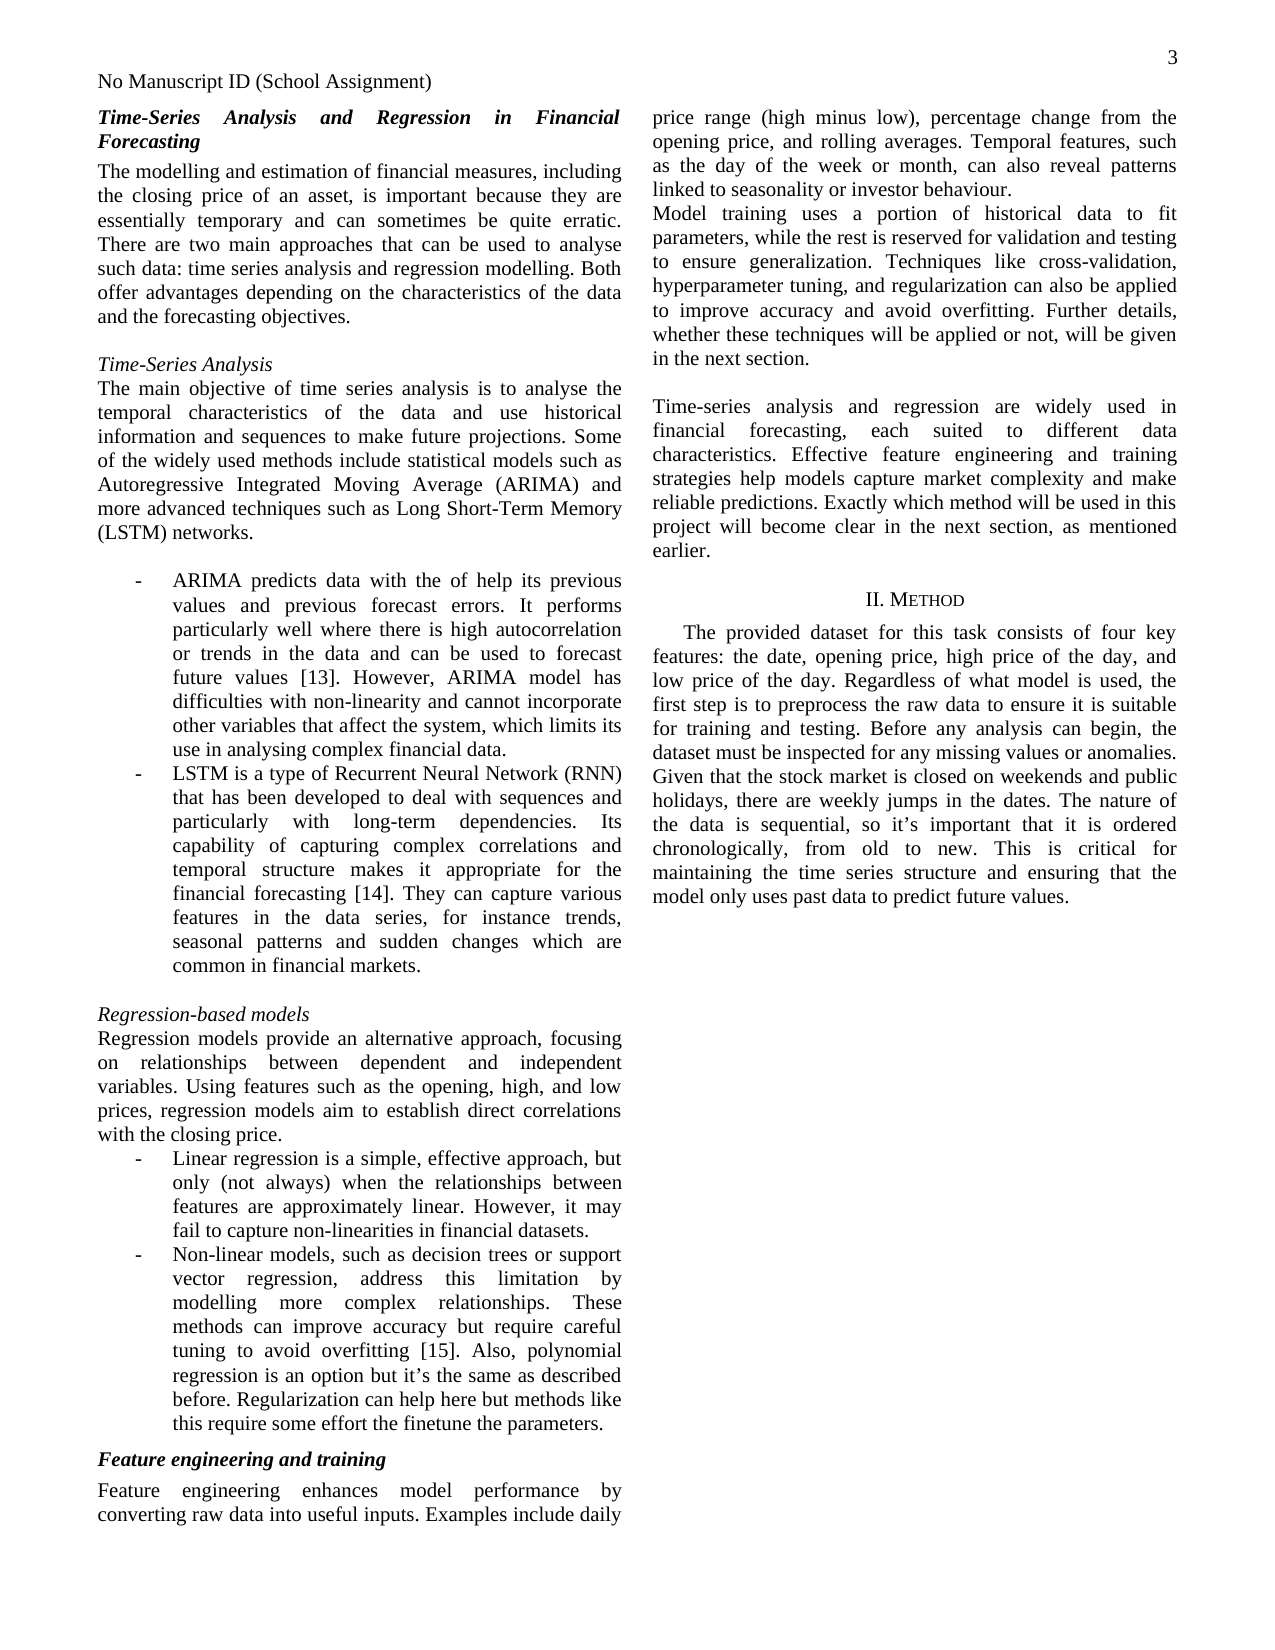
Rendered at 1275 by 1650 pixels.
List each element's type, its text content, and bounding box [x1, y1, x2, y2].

subtitle Time-Series Analysis [97, 352, 622, 376]
list Linear regression is a simple, effective approach, but only (not always) when the relationships between features are approximately linear. However, it may fail to capture non-linearities in financial datasets. [135, 1146, 622, 1242]
list Non-linear models, such as decision trees or support vector regression, address this limitation by modelling more complex relationships. These methods can improve accuracy but require careful tuning to avoid overfitting [15]. Also, polynomial regression is an option but it’s the same as described before. Regularization can help here but methods like this require some effort the finetune the parameters. [135, 1242, 622, 1435]
text The modelling and estimation of financial measures, including the closing price of an asset, is important because they are essentially temporary and can sometimes be quite erratic. There are two main approaches that can be used to analyse such data: time series analysis and regression modelling. Both offer advantages depending on the characteristics of the data and the forecasting objectives. [97, 159, 622, 328]
subtitle Time-Series Analysis and Regression in Financial Forecasting [97, 105, 622, 153]
text The main objective of time series analysis is to analyse the temporal characteristics of the data and use historical information and sequences to make future projections. Some of the widely used methods include statistical models such as Autoregressive Integrated Moving Average (ARIMA) and more advanced techniques such as Long Short-Term Memory (LSTM) networks. [97, 376, 622, 544]
list ARIMA predicts data with the of help its previous values and previous forecast errors. It performs particularly well where there is high autocorrelation or trends in the data and can be used to forecast future values [13]. However, ARIMA model has difficulties with non-linearity and cannot incorporate other variables that affect the system, which limits its use in analysing complex financial data. [135, 568, 622, 761]
text Model training uses a portion of historical data to fit parameters, while the rest is reserved for validation and testing to ensure generalization. Techniques like cross-validation, hyperparameter tuning, and regularization can also be applied to improve accuracy and avoid overfitting. Further details, whether these techniques will be applied or not, will be given in the next section. [652, 201, 1177, 370]
text The provided dataset for this task consists of four key features: the date, opening price, high price of the day, and low price of the day. Regardless of what model is used, the first step is to preprocess the raw data to ensure it is suitable for training and testing. Before any analysis can begin, the dataset must be inspected for any missing values or anomalies. Given that the stock market is closed on weekends and public holidays, there are weekly jumps in the dates. The nature of the data is sequential, so it’s important that it is ordered chronologically, from old to new. This is critical for maintaining the time series structure and ensuring that the model only uses past data to predict future values. [652, 619, 1177, 908]
text Time-series analysis and regression are widely used in financial forecasting, each suited to different data characteristics. Effective feature engineering and training strategies help models capture market complexity and make reliable predictions. Exactly which method will be used in this project will become clear in the next section, as mentioned earlier. [652, 394, 1177, 562]
subtitle Feature engineering and training [97, 1447, 622, 1471]
text Regression models provide an alternative approach, focusing on relationships between dependent and independent variables. Using features such as the opening, high, and low prices, regression models aim to establish direct correlations with the closing price. [97, 1026, 622, 1146]
text Feature engineering enhances model performance by converting raw data into useful inputs. Examples include daily price range (high minus low), percentage change from the opening price, and rolling averages. Temporal features, such as the day of the week or month, can also reveal patterns linked to seasonality or investor behaviour. [97, 1477, 622, 1526]
subtitle Regression-based models [97, 1002, 622, 1026]
text Feature engineering enhances model performance by converting raw data into useful inputs. Examples include daily price range (high minus low), percentage change from the opening price, and rolling averages. Temporal features, such as the day of the week or month, can also reveal patterns linked to seasonality or investor behaviour. [652, 105, 1177, 201]
list LSTM is a type of Recurrent Neural Network (RNN) that has been developed to deal with sequences and particularly with long-term dependencies. Its capability of capturing complex correlations and temporal structure makes it appropriate for the financial forecasting [14]. They can capture various features in the data series, for instance trends, seasonal patterns and sudden changes which are common in financial markets. [135, 761, 622, 977]
subtitle II. Method [652, 587, 1177, 611]
